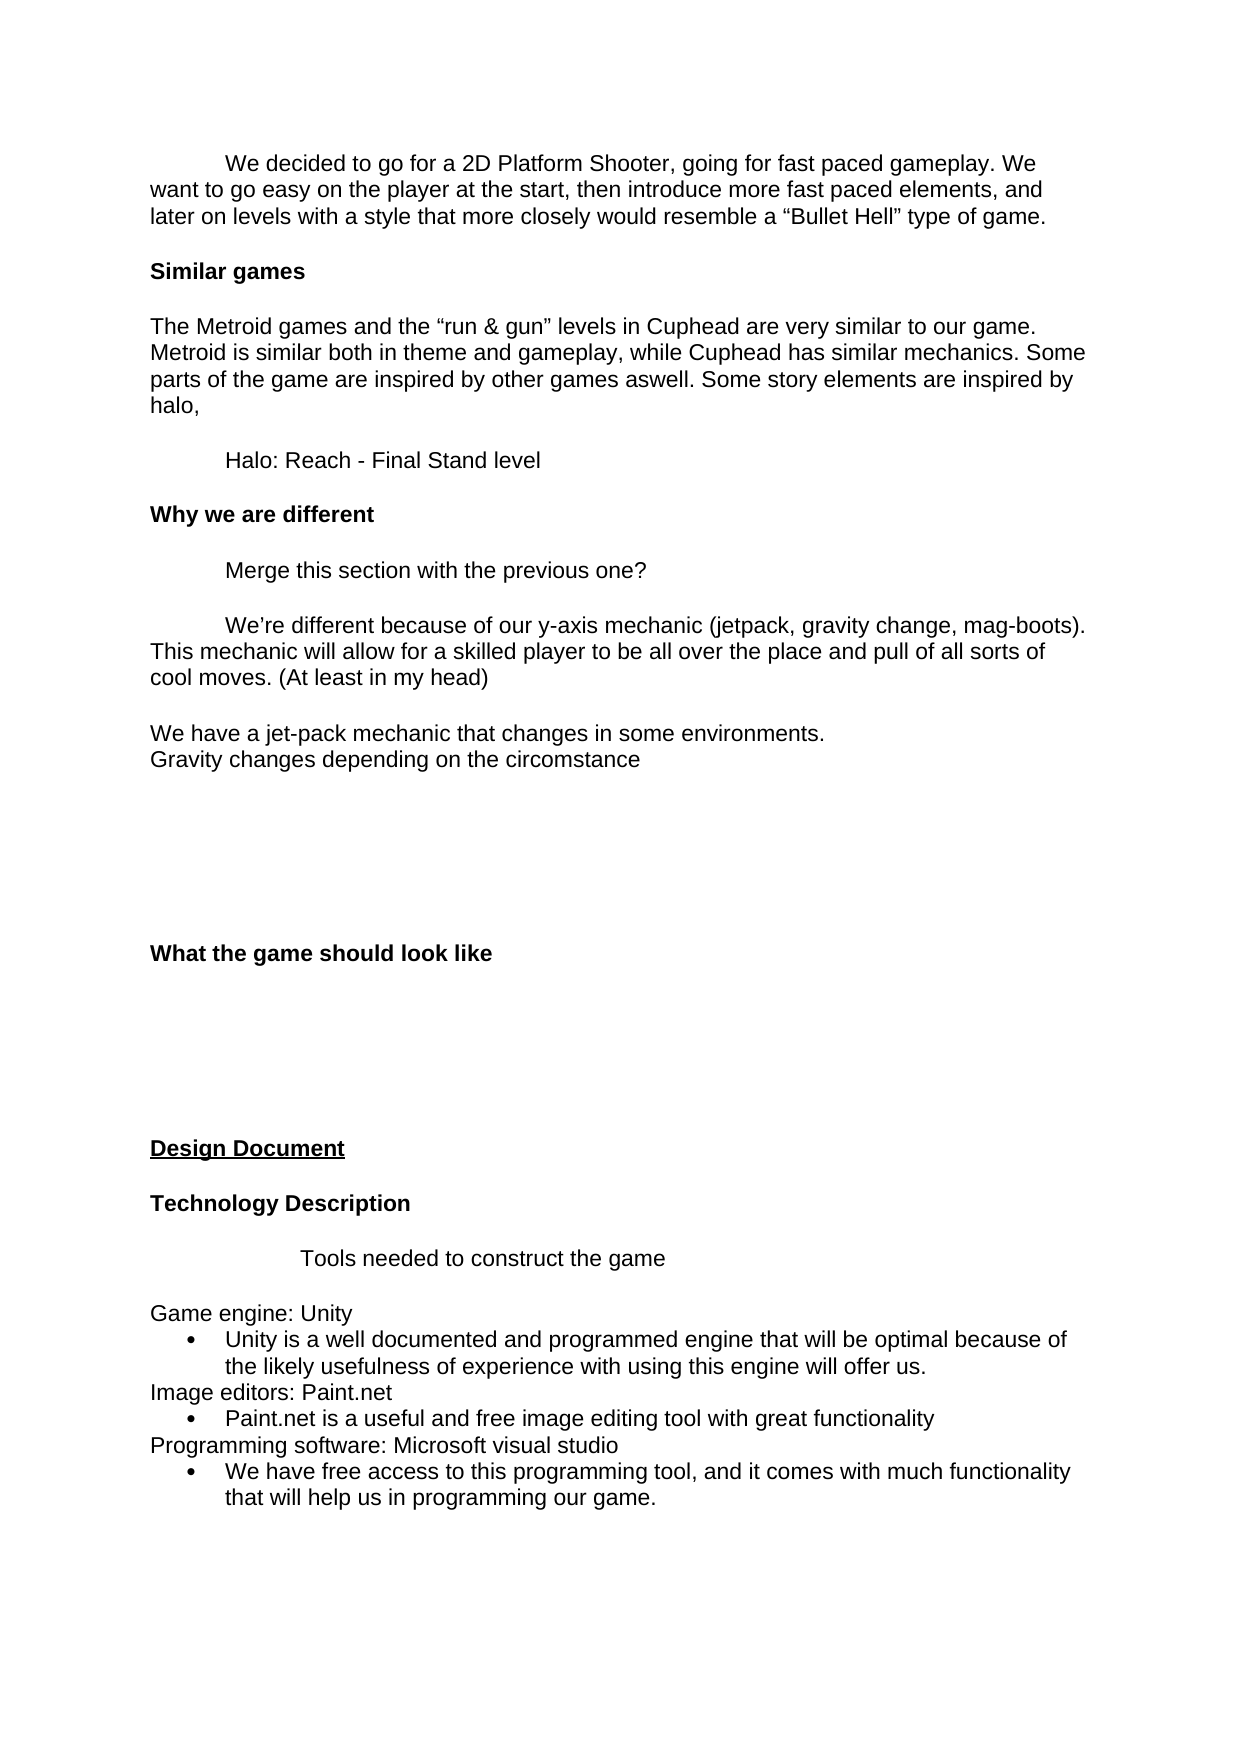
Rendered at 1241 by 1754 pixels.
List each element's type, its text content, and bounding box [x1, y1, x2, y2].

text Technology Description [150, 1190, 1090, 1216]
list Unity is a well documented and programmed engine that will be optimal because of the likely usefulness of experience with using this engine will offer us. [187, 1326, 1090, 1379]
text Halo: Reach - Final Stand level [150, 447, 1090, 473]
text Tools needed to construct the game [225, 1245, 1090, 1271]
list We have free access to this programming tool, and it comes with much functionality that will help us in programming our game. [187, 1458, 1090, 1511]
text The Metroid games and the “run & gun” levels in Cuphead are very similar to our game. Metroid is similar both in theme and gameplay, while Cuphead has similar mechanics. Some parts of the game are inspired by other games aswell. Some story elements are inspired by halo, [150, 313, 1090, 418]
text Programming software: Microsoft visual studio [150, 1432, 1090, 1458]
text Merge this section with the previous one? [150, 557, 1090, 583]
text What the game should look like [150, 940, 1090, 967]
text We decided to go for a 2D Platform Shooter, going for fast paced gameplay. We want to go easy on the player at the start, then introduce more fast paced elements, and later on levels with a style that more closely would resemble a “Bullet Hell” type of game. [150, 150, 1090, 229]
text We have a jet-pack mechanic that changes in some environments. [150, 719, 1090, 746]
text Similar games [150, 258, 1090, 284]
text We’re different because of our y-axis mechanic (jetpack, gravity change, mag-boots). This mechanic will allow for a skilled player to be all over the place and pull of all sorts of cool moves. (At least in my head) [150, 612, 1090, 691]
text Why we are different [150, 501, 1090, 528]
text Gravity changes depending on the circomstance [150, 746, 1090, 772]
list Paint.net is a useful and free image editing tool with great functionality [187, 1405, 1090, 1432]
text Design Document [150, 1134, 1090, 1161]
text Game engine: Unity [150, 1300, 1090, 1326]
text Image editors: Paint.net [150, 1379, 1090, 1405]
